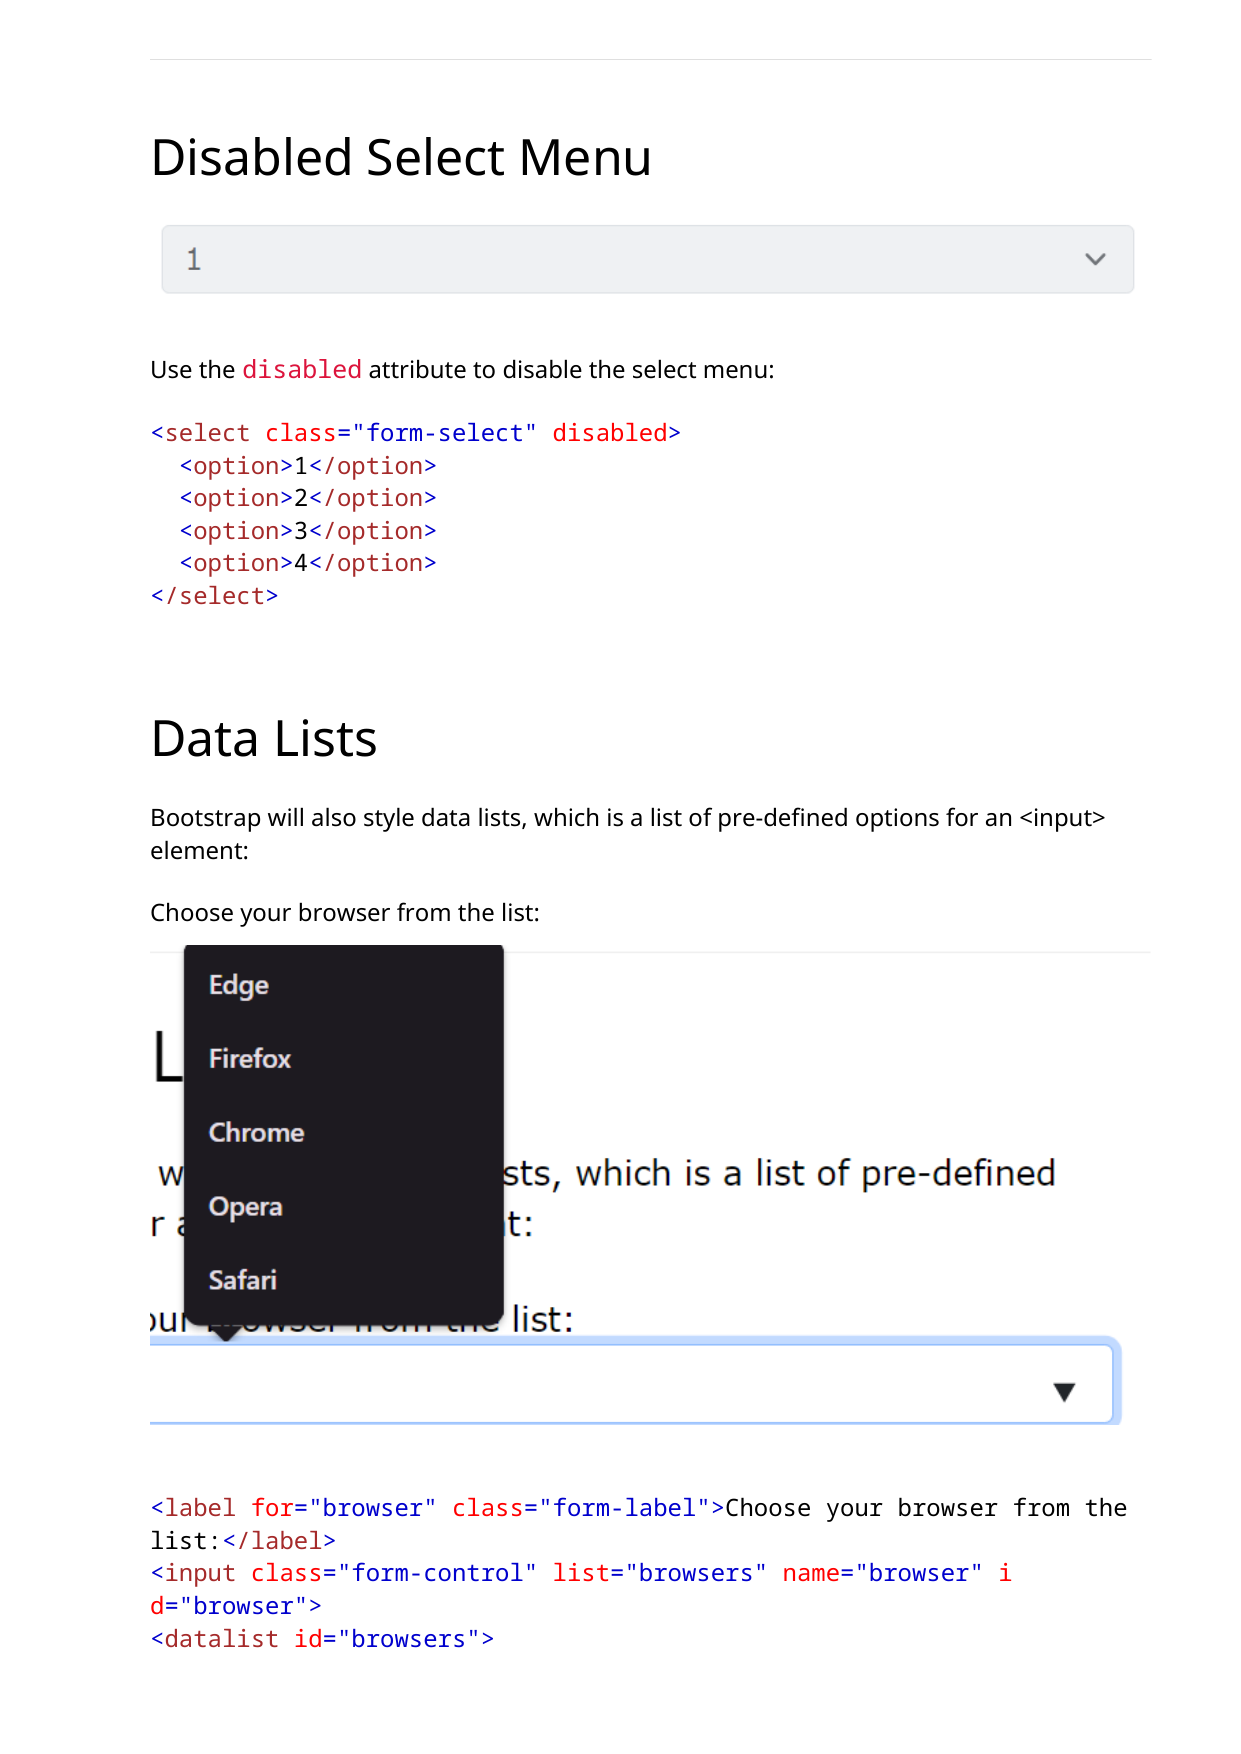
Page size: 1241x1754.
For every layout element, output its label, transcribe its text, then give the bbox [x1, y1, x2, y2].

picture [150, 945, 1152, 1425]
text Bootstrap will also style data lists, which is a list of pre-defined options for an <input> element: [150, 801, 1152, 866]
picture [150, 205, 1152, 322]
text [150, 1491, 1152, 1654]
text Use the disabled attribute to disable the select menu: [150, 352, 1152, 386]
text Data Lists [150, 703, 1152, 771]
text Choose your browser from the list: [150, 896, 1152, 929]
text Disabled Select Menu [150, 122, 1152, 190]
text <select class="form-select" disabled> <option>1</option> <option>2</option> <option>3</option> <option>4</option> </select> [150, 416, 1152, 611]
